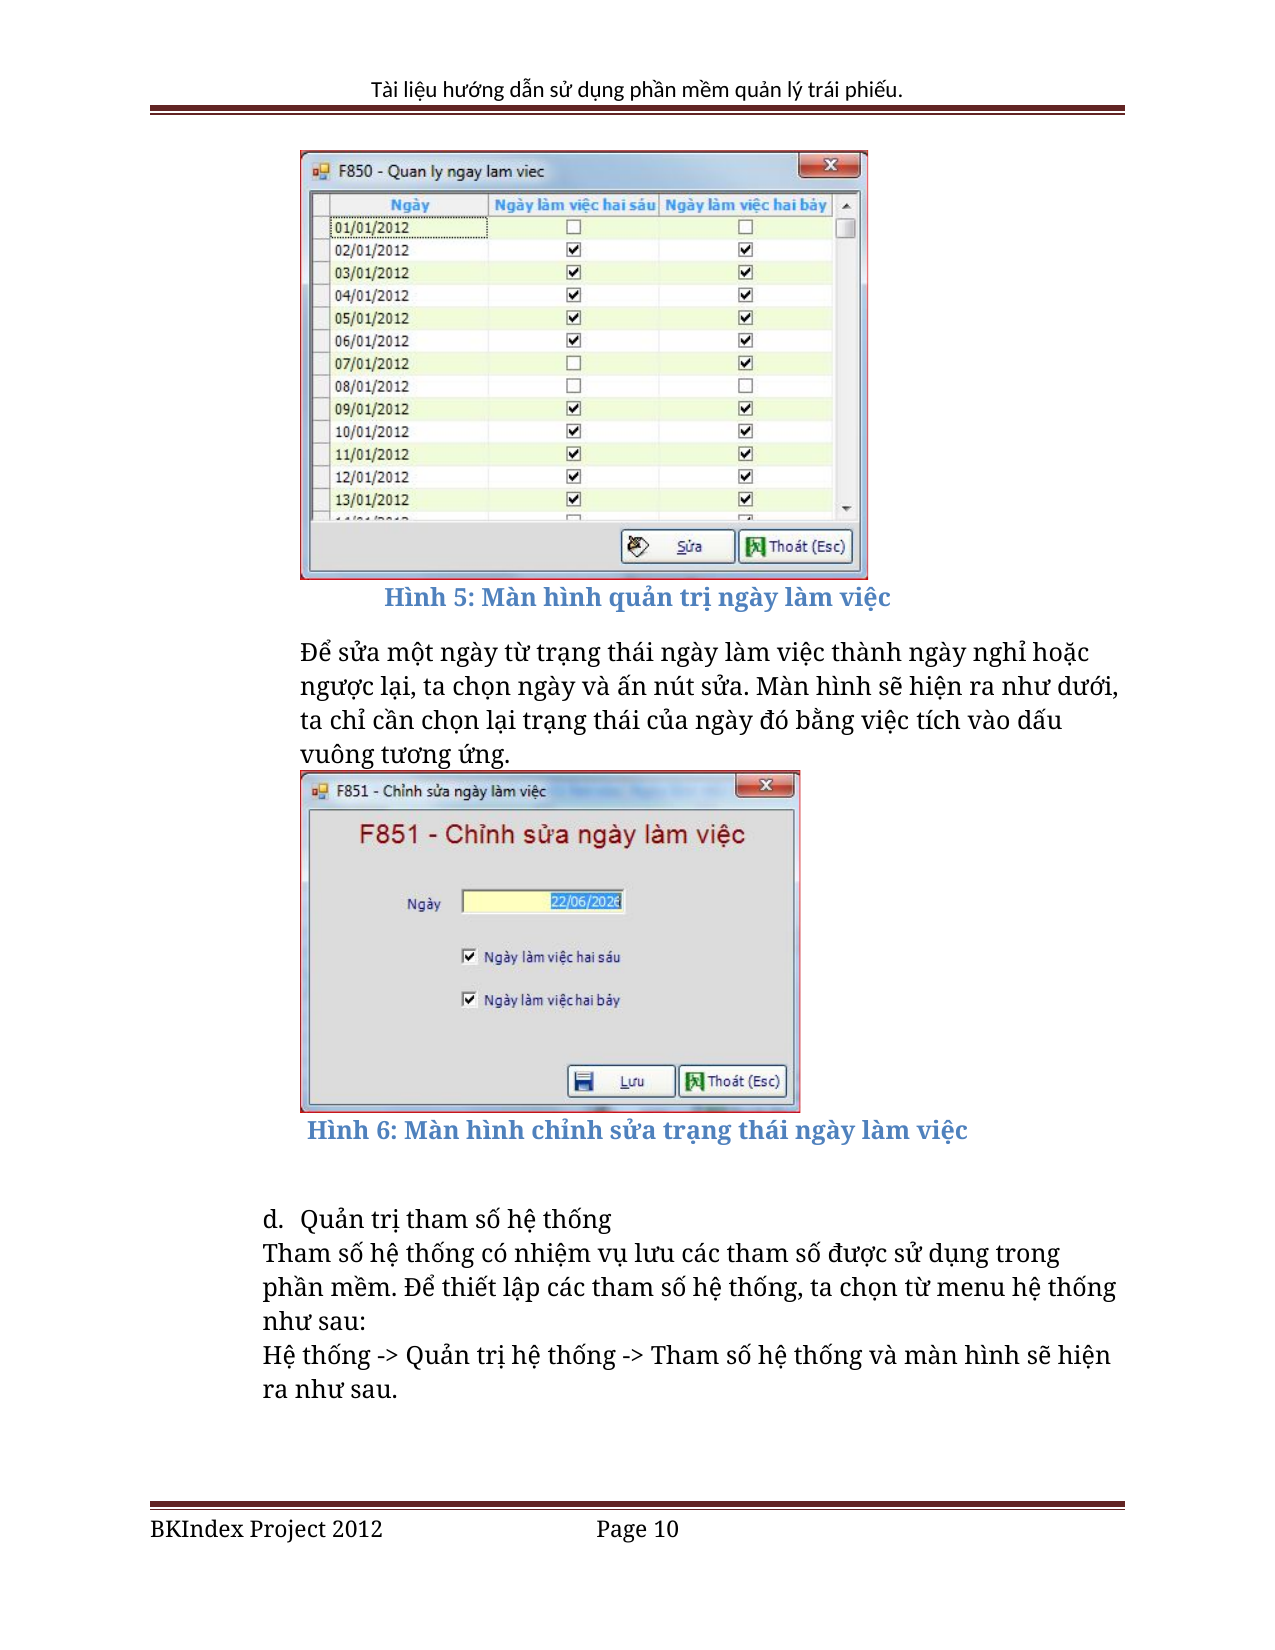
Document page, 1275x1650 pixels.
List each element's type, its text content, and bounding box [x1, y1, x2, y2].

text Hình 5: Màn hình quản trị ngày làm việc [150, 579, 1125, 613]
text Hệ thống -> Quản trị hệ thống -> Tham số hệ thống và màn hình sẽ hiện ra như sau. [262, 1337, 1125, 1406]
text Hình 6: Màn hình chỉnh sửa trạng thái ngày làm việc [150, 1112, 1125, 1146]
picture [300, 770, 801, 1113]
text Tham số hệ thống có nhiệm vụ lưu các tham số được sử dụng trong phần mềm. Để thiết lập các tham số hệ thống, ta chọn từ menu hệ thống như sau: [262, 1235, 1125, 1337]
picture [300, 150, 869, 580]
list Để sửa một ngày từ trạng thái ngày làm việc thành ngày nghỉ hoặc ngược lại, ta chọn ngày và ấn nút sửa. Màn hình sẽ hiện ra như dưới, ta chỉ cần chọn lại trạng thái của ngày đó bằng việc tích vào dấu vuông tương ứng. [300, 634, 1125, 771]
list Quản trị tham số hệ thống [262, 1201, 1125, 1235]
